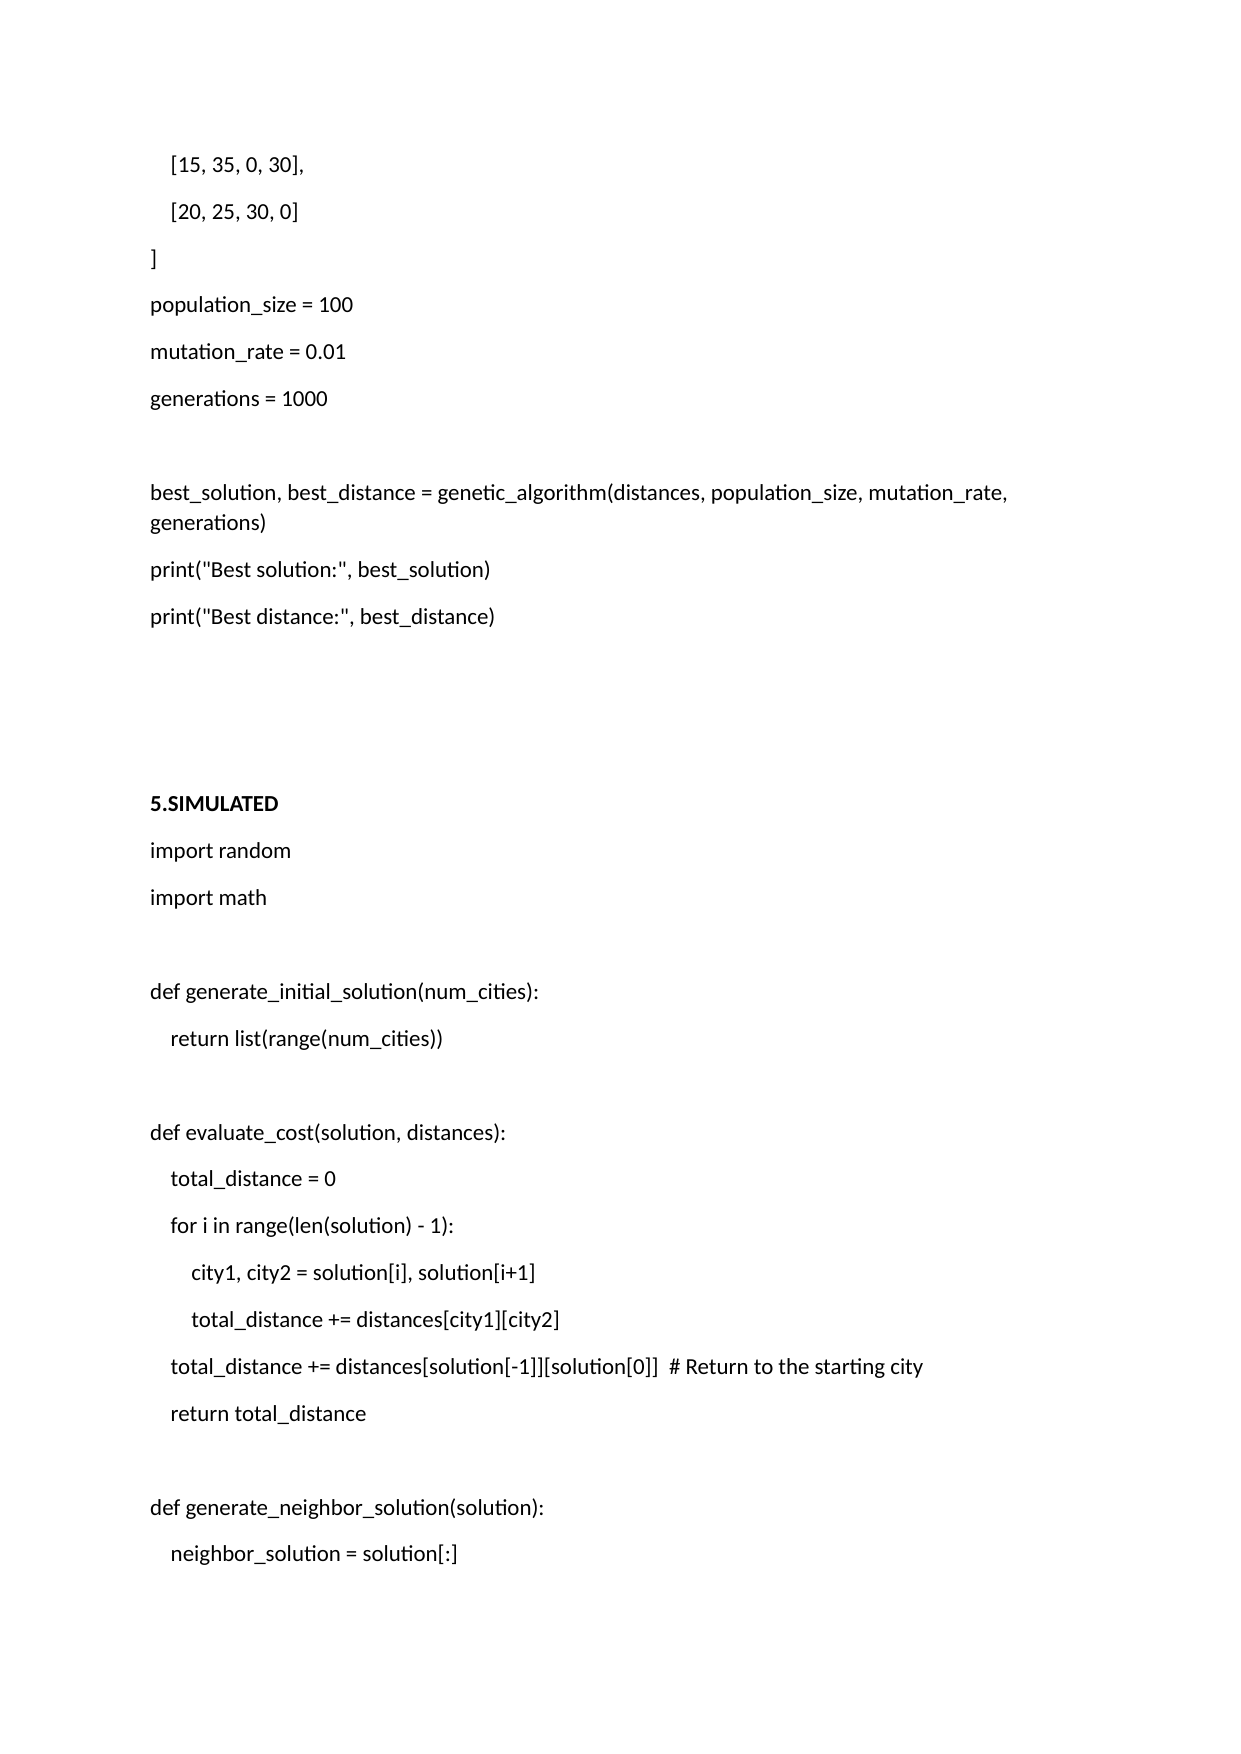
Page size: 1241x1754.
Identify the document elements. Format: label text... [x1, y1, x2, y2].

text print("Best solution:", best_solution) [150, 555, 1090, 583]
text total_distance += distances[city1][city2] [150, 1305, 1090, 1333]
text import math [150, 883, 1090, 911]
text total_distance += distances[solution[-1]][solution[0]] # Return to the starting city [150, 1352, 1090, 1380]
text for i in range(len(solution) - 1): [150, 1211, 1090, 1239]
text 5.SIMULATED [150, 789, 1090, 818]
text generations = 1000 [150, 384, 1090, 412]
text ] [150, 244, 1090, 272]
text def evaluate_cost(solution, distances): [150, 1118, 1090, 1146]
text return total_distance [150, 1399, 1090, 1427]
text def generate_neighbor_solution(solution): [150, 1493, 1090, 1521]
text mutation_rate = 0.01 [150, 337, 1090, 366]
text [20, 25, 30, 0] [150, 197, 1090, 225]
text [15, 35, 0, 30], [150, 150, 1090, 178]
text best_solution, best_distance = genetic_algorithm(distances, population_size, mutation_rate, generations) [150, 478, 1090, 536]
text print("Best distance:", best_distance) [150, 602, 1090, 630]
text def generate_initial_solution(num_cities): [150, 977, 1090, 1005]
text city1, city2 = solution[i], solution[i+1] [150, 1258, 1090, 1286]
text return list(range(num_cities)) [150, 1024, 1090, 1052]
text population_size = 100 [150, 291, 1090, 319]
text total_distance = 0 [150, 1164, 1090, 1193]
text neighbor_solution = solution[:] [150, 1539, 1090, 1568]
text import random [150, 836, 1090, 864]
